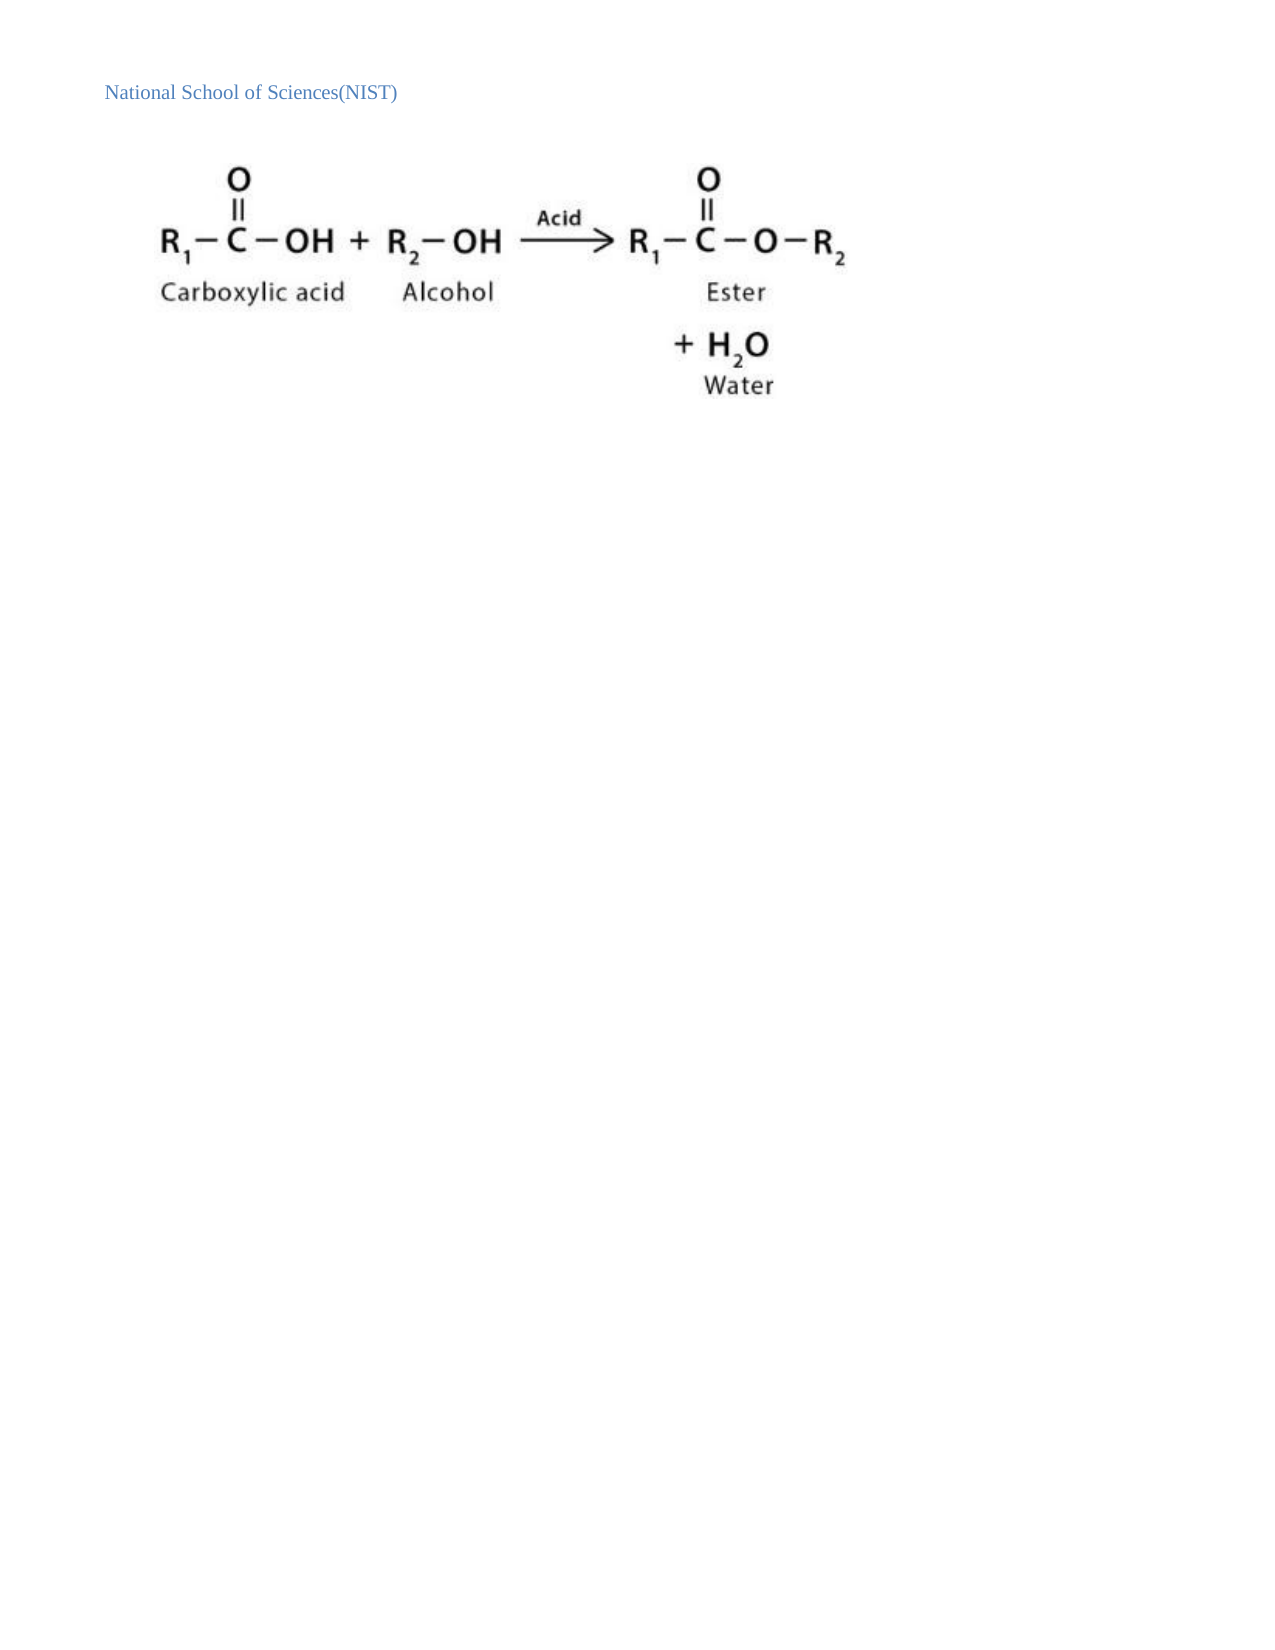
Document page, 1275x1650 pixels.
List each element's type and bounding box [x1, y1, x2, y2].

picture [154, 163, 851, 399]
